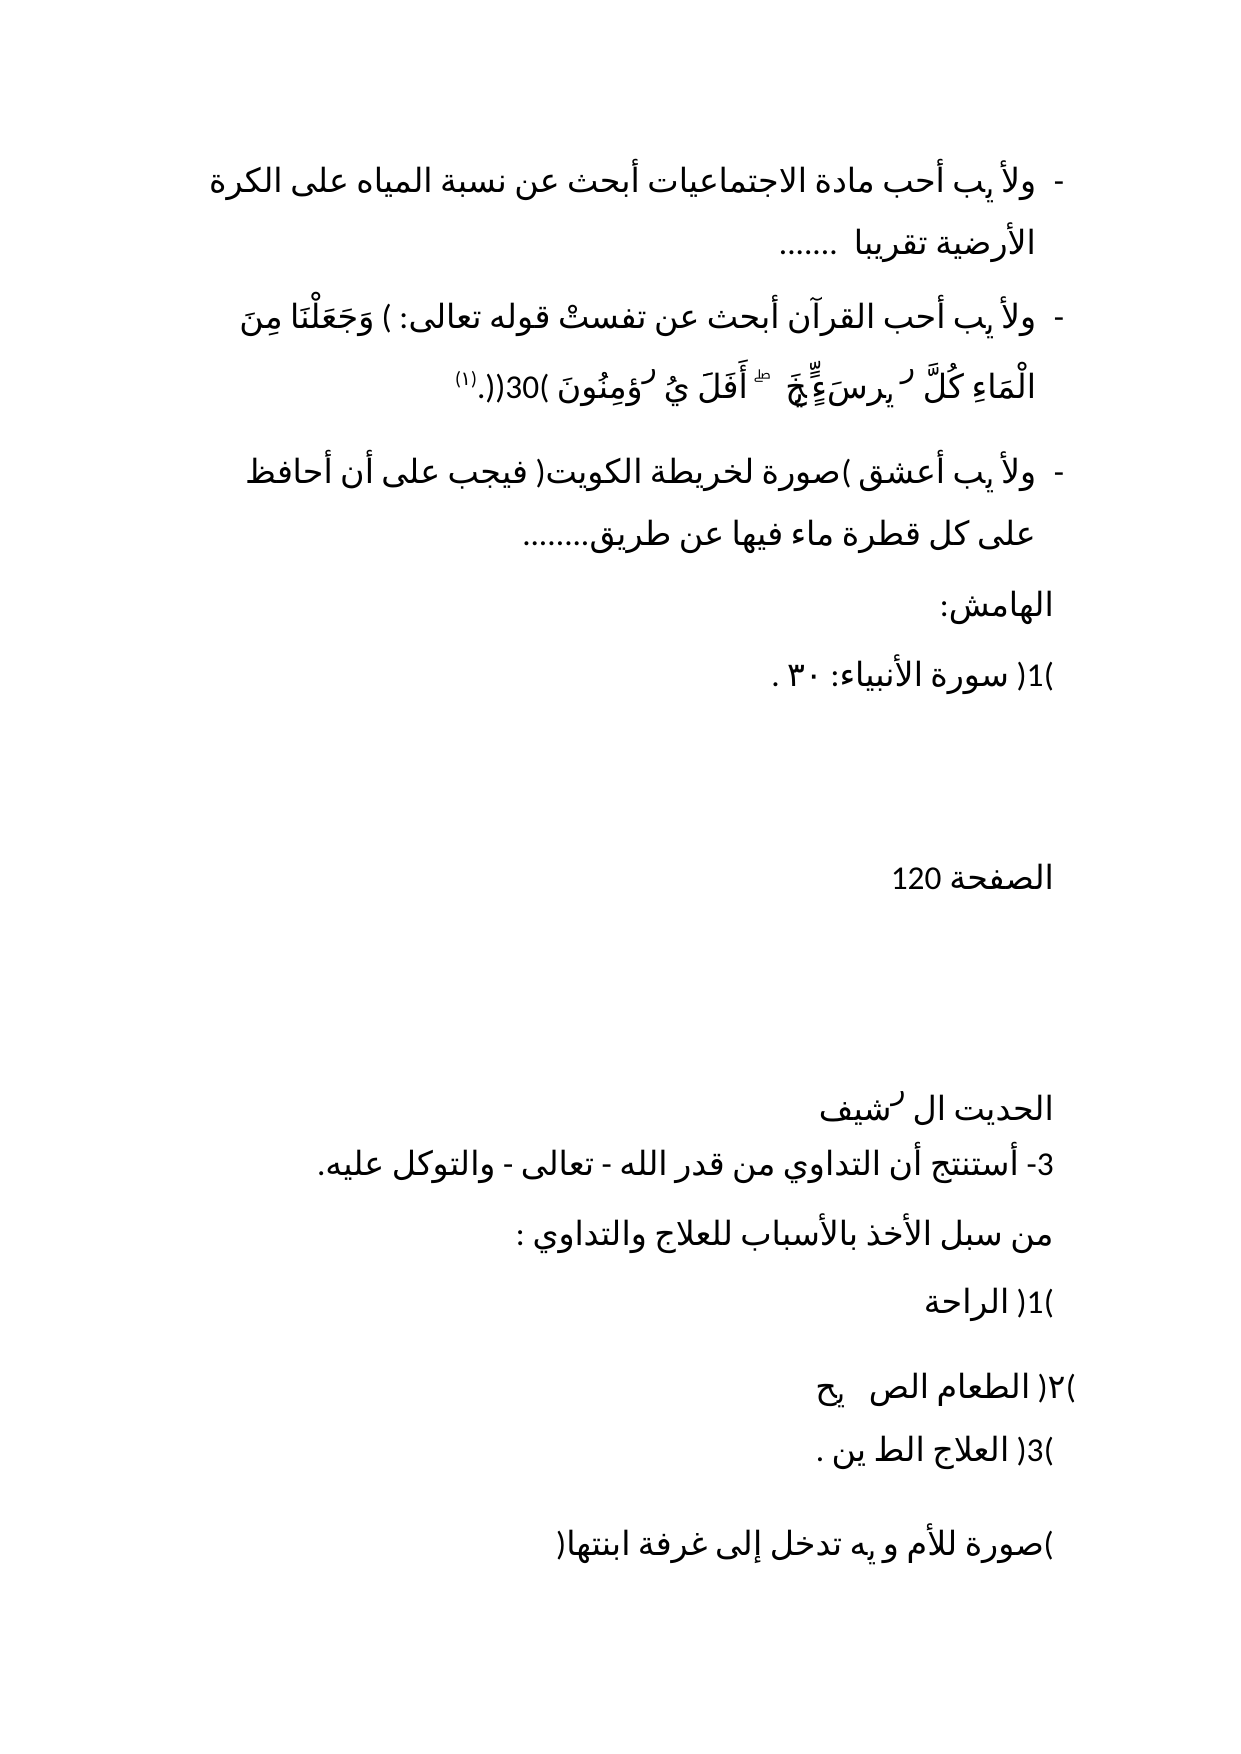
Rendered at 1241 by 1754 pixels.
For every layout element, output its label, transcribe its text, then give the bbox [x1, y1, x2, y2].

text الصفحة 120 [187, 857, 1054, 898]
text )1( الراحة [187, 1281, 1054, 1322]
text )3( العلاج الط ين . [187, 1428, 1054, 1469]
text )۲( الطعام الص يح [162, 1349, 1145, 1411]
text 3- أستنتج أن التداوي من قدر الله - تعالى - والتوكل عليه. [187, 1143, 1054, 1184]
text الهامش: [187, 583, 1054, 624]
list ولأ يب أحب القرآن أبحث عن تفستْ قوله تعالى: ) وَجَعَلْنَا مِنَ الْمَاءِ كُلَّ ر يرسَءٍ يٍّخَ ۖ أَفَلََ يُ رؤمِنُونَ )30((.(۱) [187, 279, 1054, 411]
list ولأ يب أعشق )صورة لخريطة الكويت( فيجب على أن أحافظ على كل قطرة ماء فيها عن طريق........ [187, 433, 1054, 554]
list ولأ يب أحب مادة الاجتماعيات أبحث عن نسبة المياه على الكرة الأرضية تقريبا ....... [187, 143, 1054, 263]
text )1( سورة الأنبياء: ۳۰ . [187, 654, 1054, 695]
text الحديت ال رشيف [187, 1071, 1054, 1133]
text )صورة للأم و يه تدخل إلى غرفة ابنتها( [187, 1506, 1054, 1568]
text من سبل الأخذ بالأسباب للعلاج والتداوي : [187, 1213, 1054, 1254]
